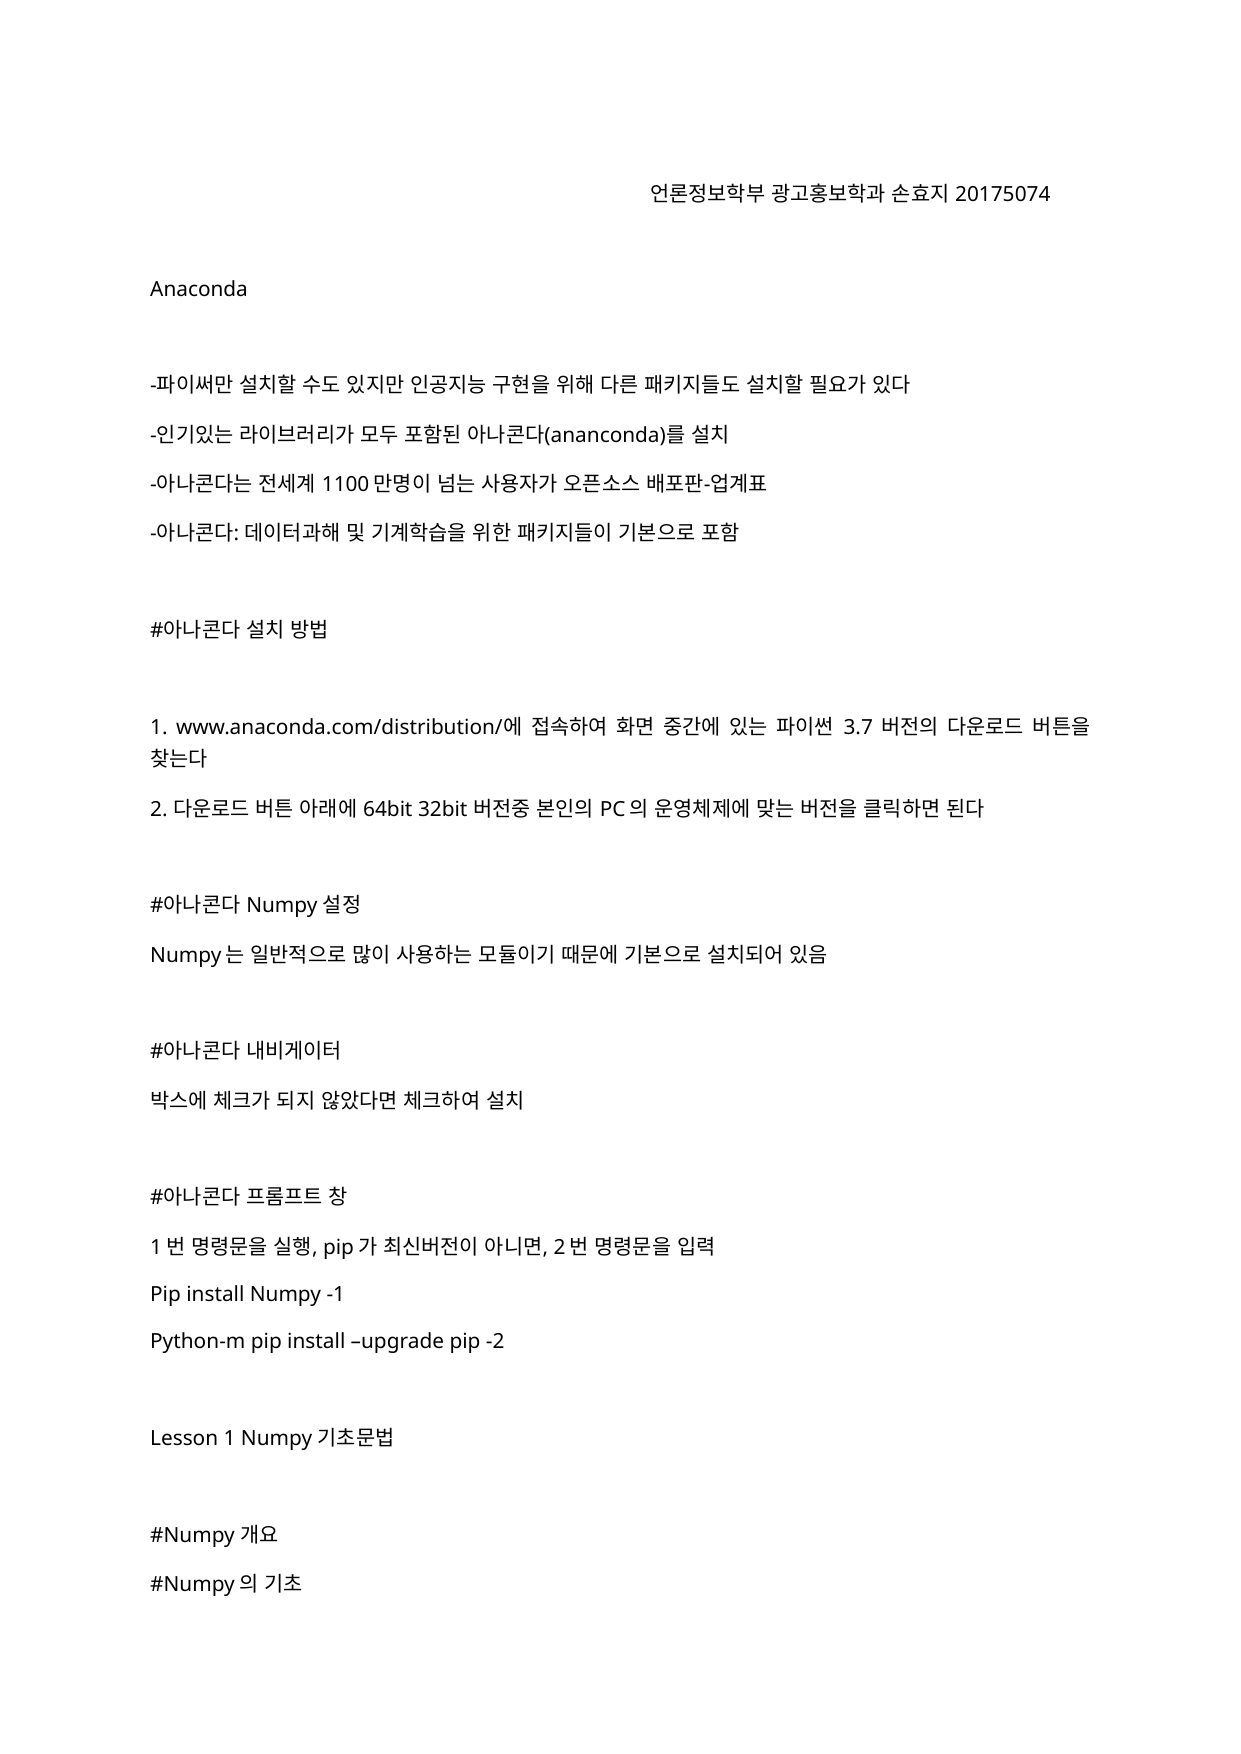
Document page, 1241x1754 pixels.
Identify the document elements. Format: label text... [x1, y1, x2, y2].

text Anaconda [150, 274, 1090, 302]
text #Numpy의 기초 [150, 1567, 1090, 1597]
text Python-m pip install –upgrade pip -2 [150, 1327, 1090, 1355]
text #Numpy 개요 [150, 1518, 1090, 1548]
text 1번 명령문을 실행, pip가 최신버전이 아니면, 2번 명령문을 입력 [150, 1230, 1090, 1260]
text -파이써만 설치할 수도 있지만 인공지능 구현을 위해 다른 패키지들도 설치할 필요가 있다 [150, 368, 1090, 399]
text 1. www.anaconda.com/distribution/에 접속하여 화면 중간에 있는 파이썬 3.7 버전의 다운로드 버튼을 찾는다 [150, 710, 1090, 773]
text Numpy는 일반적으로 많이 사용하는 모듈이기 때문에 기본으로 설치되어 있음 [150, 938, 1090, 968]
text Lesson 1 Numpy 기초문법 [150, 1421, 1090, 1451]
text #아나콘다 프롬프트 창 [150, 1181, 1090, 1211]
text -아나콘다: 데이터과해 및 기계학습을 위한 패키지들이 기본으로 포함 [150, 517, 1090, 547]
text 2. 다운로드 버튼 아래에 64bit 32bit 버전중 본인의 PC의 운영체제에 맞는 버전을 클릭하면 된다 [150, 792, 1090, 822]
text 박스에 체크가 되지 않았다면 체크하여 설치 [150, 1084, 1090, 1114]
text -아나콘다는 전세계 1100만명이 넘는 사용자가 오픈소스 배포판-업계표 [150, 467, 1090, 497]
text -인기있는 라이브러리가 모두 포함된 아나콘다(ananconda)를 설치 [150, 418, 1090, 448]
text Pip install Numpy -1 [150, 1279, 1090, 1308]
text 언론정보학부 광고홍보학과 손효지 20175074 [150, 177, 1090, 207]
text #아나콘다 설치 방법 [150, 613, 1090, 643]
text #아나콘다 Numpy 설정 [150, 888, 1090, 919]
text #아나콘다 내비게이터 [150, 1034, 1090, 1065]
